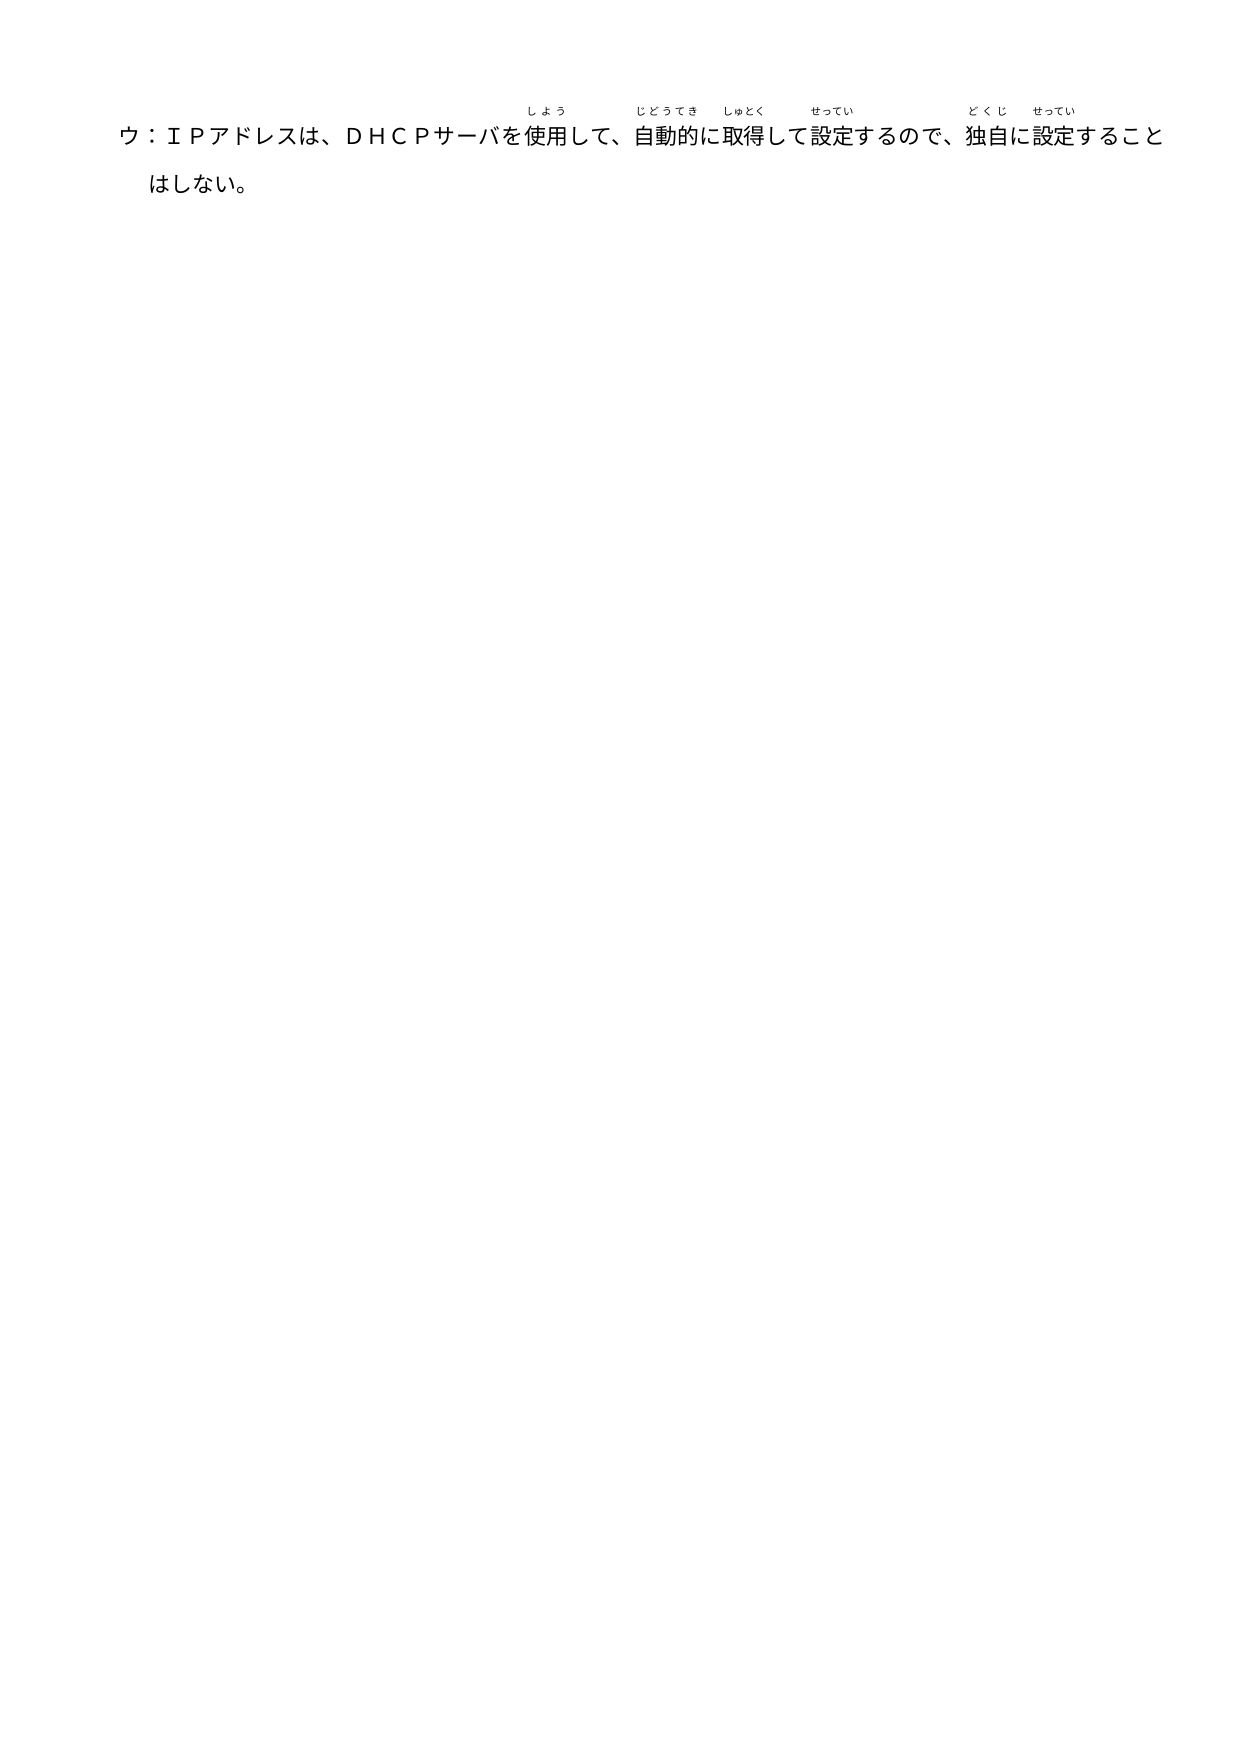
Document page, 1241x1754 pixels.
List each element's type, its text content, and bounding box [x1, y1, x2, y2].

text ウ：ＩＰアドレスは、ＤＨＣＰサーバをして、にしてするので、にすることはしない。 [119, 89, 1165, 202]
